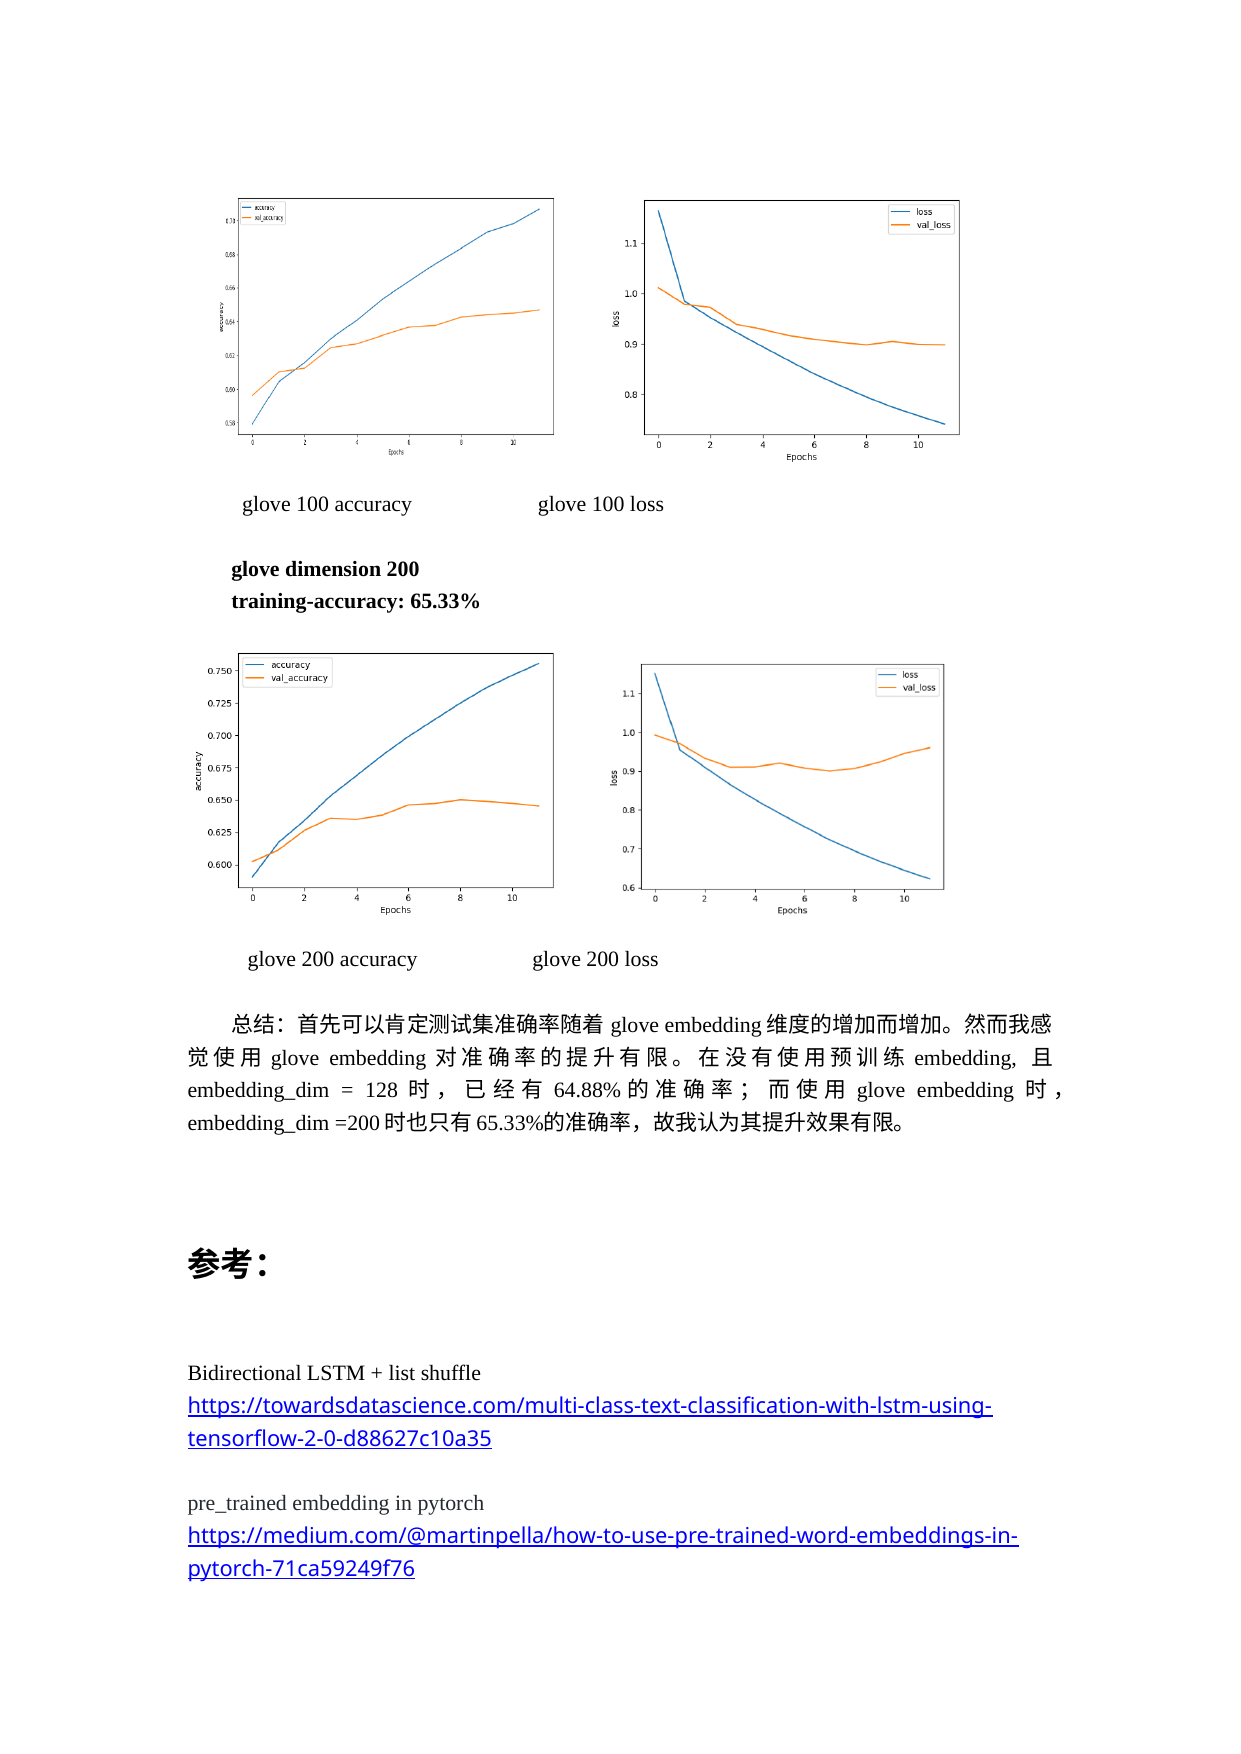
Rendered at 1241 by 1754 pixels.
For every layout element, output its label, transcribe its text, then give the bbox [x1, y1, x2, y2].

text training-accuracy: 65.33% [231, 584, 1053, 617]
text https://medium.com/@martinpella/how-to-use-pre-trained-word-embeddings-in-pytorch-71ca59249f76 [187, 1519, 1053, 1584]
text glove 100 accuracy glove 100 loss [187, 487, 1053, 519]
text https://towardsdatascience.com/multi-class-text-classification-with-lstm-using-tensorflow-2-0-d88627c10a35 [187, 1389, 1053, 1454]
text Bidirectional LSTM + list shuffle [187, 1356, 1053, 1389]
text glove 200 accuracy glove 200 loss [187, 942, 1053, 974]
text 总结：首先可以肯定测试集准确率随着glove embedding维度的增加而增加。然而我感觉使用glove embedding对准确率的提升有限。在没有使用预训练embedding, 且embedding_dim = 128时，已经有64.88%的准确率；而使用glove embedding时，embedding_dim =200时也只有65.33%的准确率，故我认为其提升效果有限。 [187, 1007, 1053, 1137]
picture [187, 162, 999, 468]
subtitle 参考： [187, 1229, 1053, 1294]
text glove dimension 200 [231, 552, 1053, 584]
picture [187, 617, 982, 921]
text pre_trained embedding in pytorch [187, 1486, 1053, 1519]
